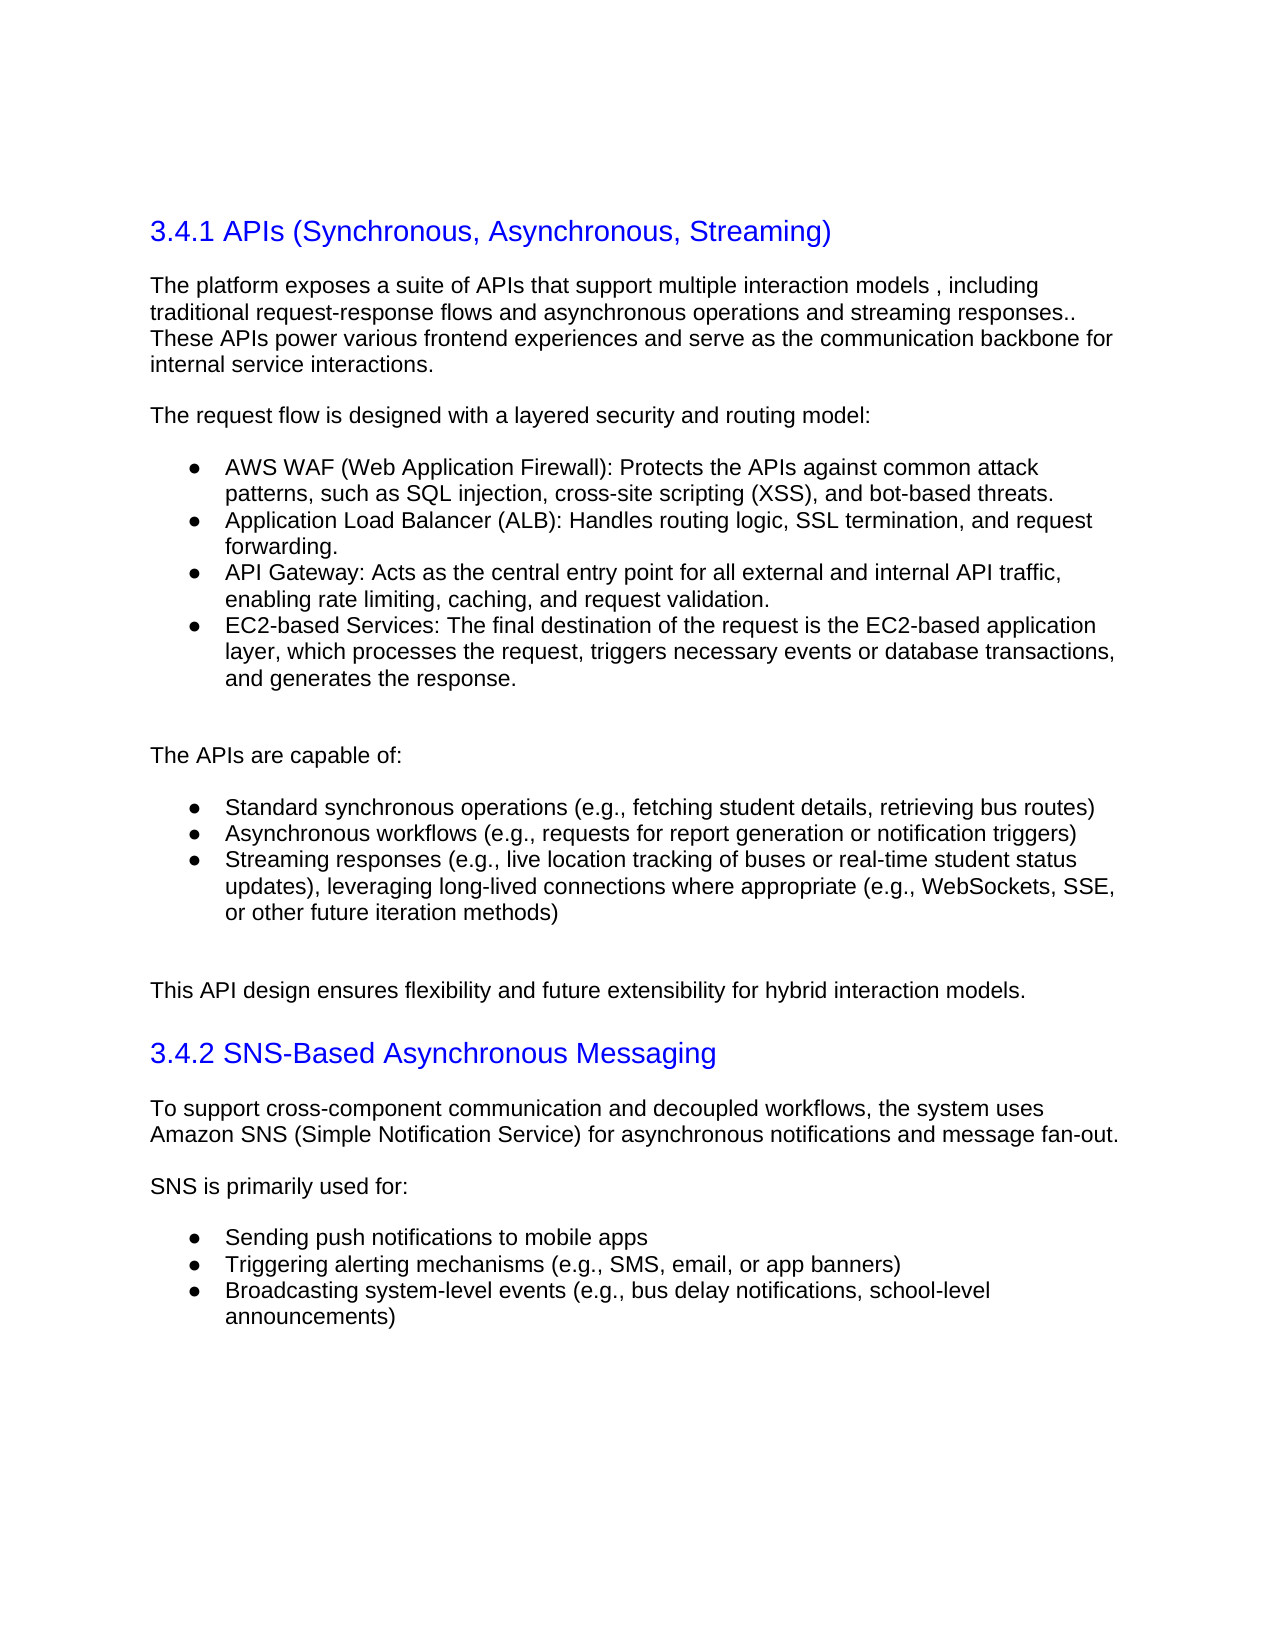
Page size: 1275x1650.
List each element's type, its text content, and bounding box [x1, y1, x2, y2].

subtitle 3.4.1 APIs (Synchronous, Asynchronous, Streaming) [150, 213, 1125, 247]
text The platform exposes a suite of APIs that support multiple interaction models , including traditional request-response flows and asynchronous operations and streaming responses.. These APIs power various frontend experiences and serve as the communication backbone for internal service interactions. [150, 272, 1125, 377]
text SNS is primarily used for: [150, 1173, 1125, 1199]
list Triggering alerting mechanisms (e.g., SMS, email, or app banners) [187, 1251, 1125, 1277]
list Broadcasting system-level events (e.g., bus delay notifications, school-level announcements) [187, 1277, 1125, 1329]
text The request flow is designed with a layered security and routing model: [150, 402, 1125, 429]
text This API design ensures flexibility and future extensibility for hybrid interaction models. [150, 977, 1125, 1003]
list Asynchronous workflows (e.g., requests for report generation or notification triggers) [187, 820, 1125, 846]
subtitle 3.4.2 SNS-Based Asynchronous Messaging [150, 1037, 1125, 1070]
list EC2-based Services: The final destination of the request is the EC2-based application layer, which processes the request, triggers necessary events or database transactions, and generates the response. [187, 612, 1125, 717]
list Standard synchronous operations (e.g., fetching student details, retrieving bus routes) [187, 794, 1125, 820]
list Streaming responses (e.g., live location tracking of buses or real-time student status updates), leveraging long-lived connections where appropriate (e.g., WebSockets, SSE, or other future iteration methods) [187, 846, 1125, 952]
list AWS WAF (Web Application Firewall): Protects the APIs against common attack patterns, such as SQL injection, cross-site scripting (XSS), and bot-based threats. [187, 454, 1125, 507]
list Application Load Balancer (ALB): Handles routing logic, SSL termination, and request forwarding. [187, 507, 1125, 559]
list API Gateway: Acts as the central entry point for all external and internal API traffic, enabling rate limiting, caching, and request validation. [187, 559, 1125, 612]
text The APIs are capable of: [150, 742, 1125, 769]
list Sending push notifications to mobile apps [187, 1224, 1125, 1251]
text To support cross-component communication and decoupled workflows, the system uses Amazon SNS (Simple Notification Service) for asynchronous notifications and message fan-out. [150, 1095, 1125, 1148]
